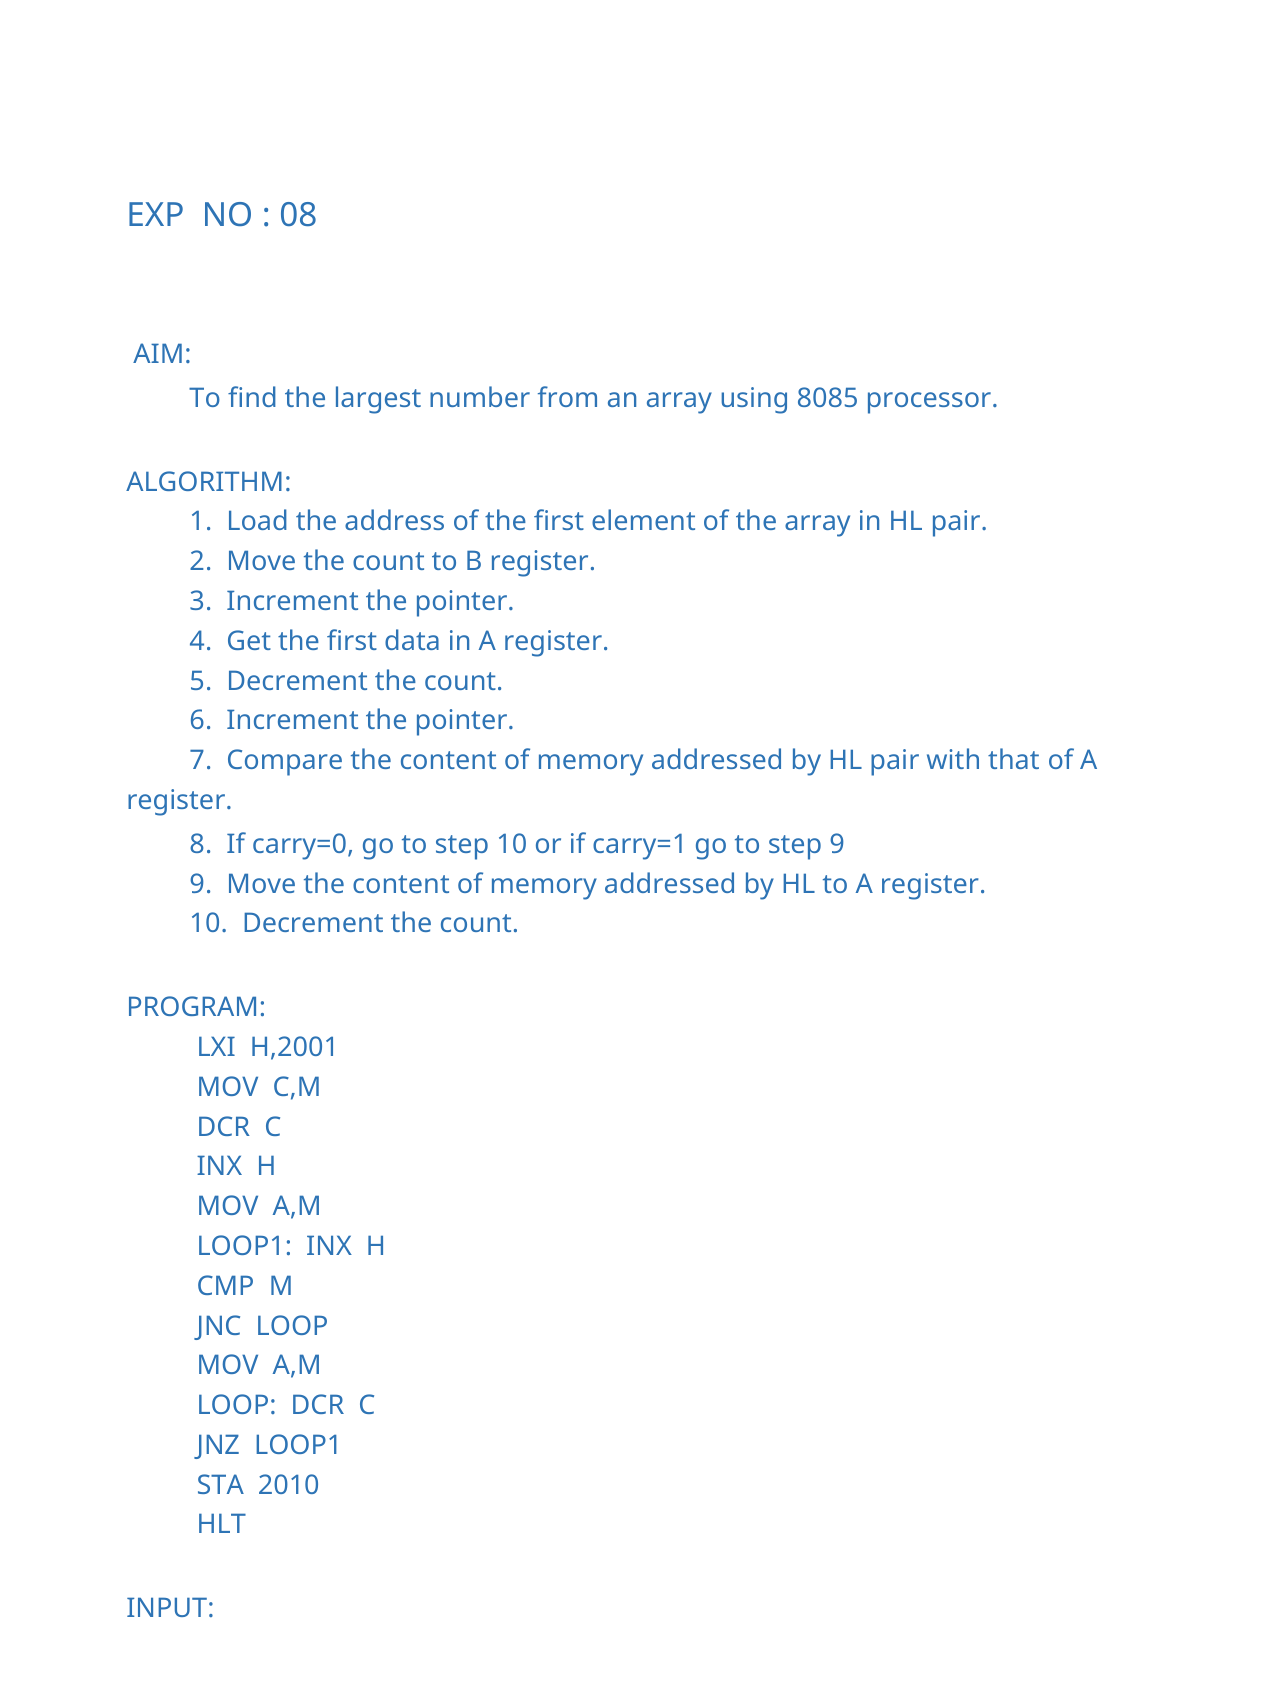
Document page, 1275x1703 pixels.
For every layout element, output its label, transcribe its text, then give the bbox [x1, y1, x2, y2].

subtitle To find the largest number from an array using 8085 processor. [126, 378, 1172, 455]
subtitle 8. If carry=0, go to step 10 or if carry=1 go to step 9 9. Move the content of memory addressed by HL to A register. 10. Decrement the count. [126, 824, 1172, 981]
subtitle PROGRAM: LXI H,2001 MOV C,M DCR C INX H MOV A,M LOOP1: INX H CMP M JNC LOOP MOV A,M LOOP: DCR C JNZ LOOP1 STA 2010 HLT [126, 988, 1172, 1542]
subtitle INPUT: [126, 1549, 1172, 1626]
subtitle EXP NO : 08 [126, 191, 1172, 237]
subtitle ALGORITHM: 1. Load the address of the first element of the array in HL pair. 2. Move the count to B register. 3. Increment the pointer. 4. Get the first data in A register. 5. Decrement the count. 6. Increment the pointer. 7. Compare the content of memory addressed by HL pair with that of A register. [126, 462, 1172, 817]
subtitle AIM: [126, 334, 1172, 371]
